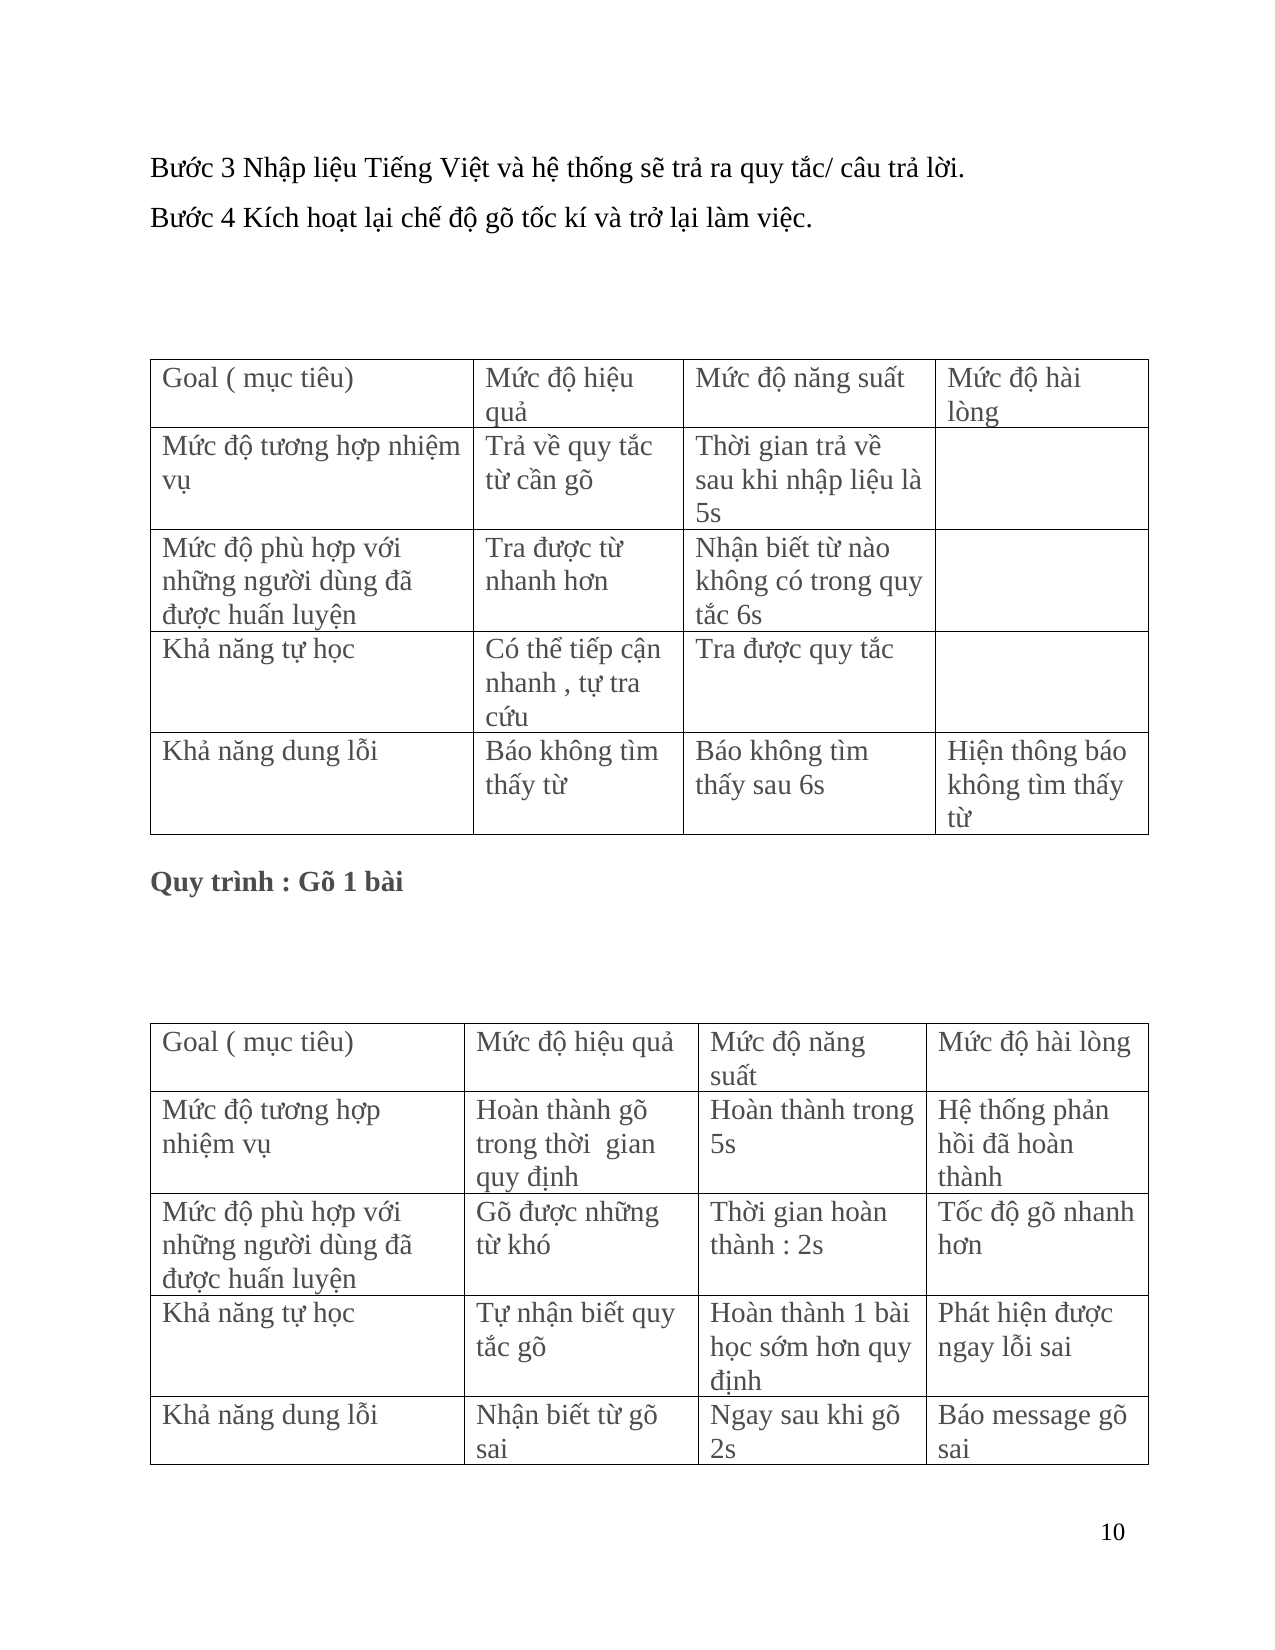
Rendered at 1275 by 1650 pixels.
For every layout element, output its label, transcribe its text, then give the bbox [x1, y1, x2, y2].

table_cell Thời gian hoàn thành : 2s [699, 1194, 926, 1294]
table_cell Gõ được những từ khó [465, 1194, 698, 1294]
table_cell Hiện thông báo không tìm thấy từ [936, 733, 1148, 834]
table_cell Khả năng dung lỗi [151, 733, 473, 834]
table_cell Mức độ tương hợp nhiệm vụ [151, 1092, 464, 1193]
table_cell Tra được từ nhanh hơn [474, 530, 683, 631]
table_cell Hoàn thành gõ trong thời gian quy định [465, 1092, 698, 1193]
table_cell Hoàn thành trong 5s [699, 1092, 926, 1193]
table_cell Nhận biết từ gõ sai [465, 1397, 698, 1464]
table_cell Khả năng tự học [151, 632, 473, 732]
table_cell Tra được quy tắc [684, 632, 935, 732]
table_header Mức độ hài lòng [927, 1024, 1148, 1091]
table_cell [936, 530, 1148, 631]
table_cell Ngay sau khi gõ 2s [699, 1397, 926, 1464]
table_cell Mức độ phù hợp với những người dùng đã được huấn luyện [151, 1194, 464, 1294]
table_header Mức độ hiệu quả [474, 360, 683, 427]
table_cell Khả năng dung lỗi [151, 1397, 464, 1464]
table_cell Có thể tiếp cận nhanh , tự tra cứu [474, 632, 683, 732]
table_cell Khả năng tự học [151, 1296, 464, 1396]
table_cell Thời gian trả về sau khi nhập liệu là 5s [684, 428, 935, 529]
table_header Goal ( mục tiêu) [151, 360, 473, 427]
text Bước 4 Kích hoạt lại chế độ gõ tốc kí và trở lại làm việc. [150, 200, 1125, 234]
text Bước 3 Nhập liệu Tiếng Việt và hệ thống sẽ trả ra quy tắc/ câu trả lời. [150, 150, 1125, 183]
table_cell Tốc độ gõ nhanh hơn [927, 1194, 1148, 1294]
table_cell Mức độ tương hợp nhiệm vụ [151, 428, 473, 529]
table_cell Hệ thống phản hồi đã hoàn thành [927, 1092, 1148, 1193]
table_cell Hoàn thành 1 bài học sớm hơn quy định [699, 1296, 926, 1396]
table_header Goal ( mục tiêu) [151, 1024, 464, 1091]
table_header Mức độ hài lòng [936, 360, 1148, 427]
table_cell Báo message gõ sai [927, 1397, 1148, 1464]
table_cell Trả về quy tắc từ cần gõ [474, 428, 683, 529]
table_cell Phát hiện được ngay lỗi sai [927, 1296, 1148, 1396]
table_cell Nhận biết từ nào không có trong quy tắc 6s [684, 530, 935, 631]
table_cell [936, 632, 1148, 732]
table_cell Mức độ phù hợp với những người dùng đã được huấn luyện [151, 530, 473, 631]
table_header Mức độ hiệu quả [465, 1024, 698, 1091]
table_header Mức độ năng suất [699, 1024, 926, 1091]
table_cell Báo không tìm thấy sau 6s [684, 733, 935, 834]
text Quy trình : Gõ 1 bài [150, 864, 1125, 898]
table_cell [936, 428, 1148, 529]
table_cell Tự nhận biết quy tắc gõ [465, 1296, 698, 1396]
table_cell Báo không tìm thấy từ [474, 733, 683, 834]
table_header Mức độ năng suất [684, 360, 935, 427]
